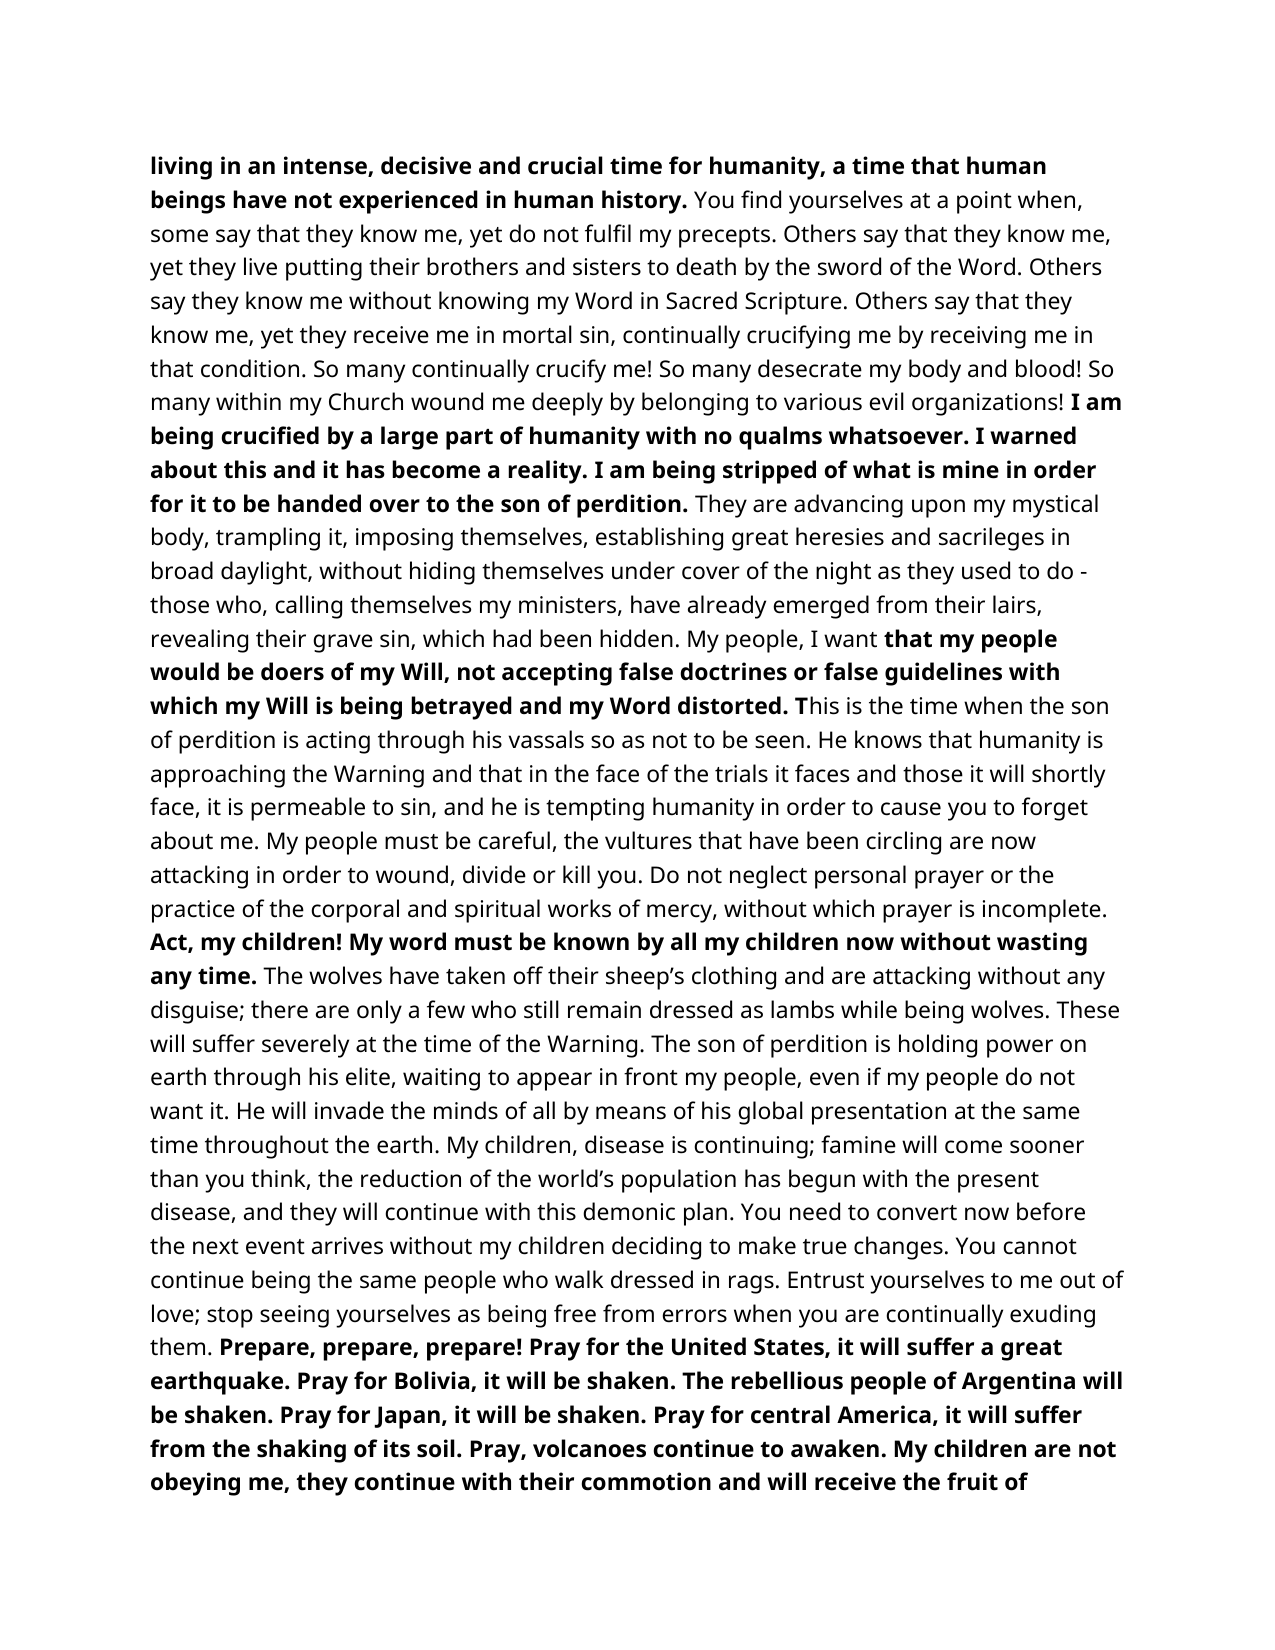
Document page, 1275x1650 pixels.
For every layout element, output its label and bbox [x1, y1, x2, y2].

text [150, 150, 1125, 1497]
